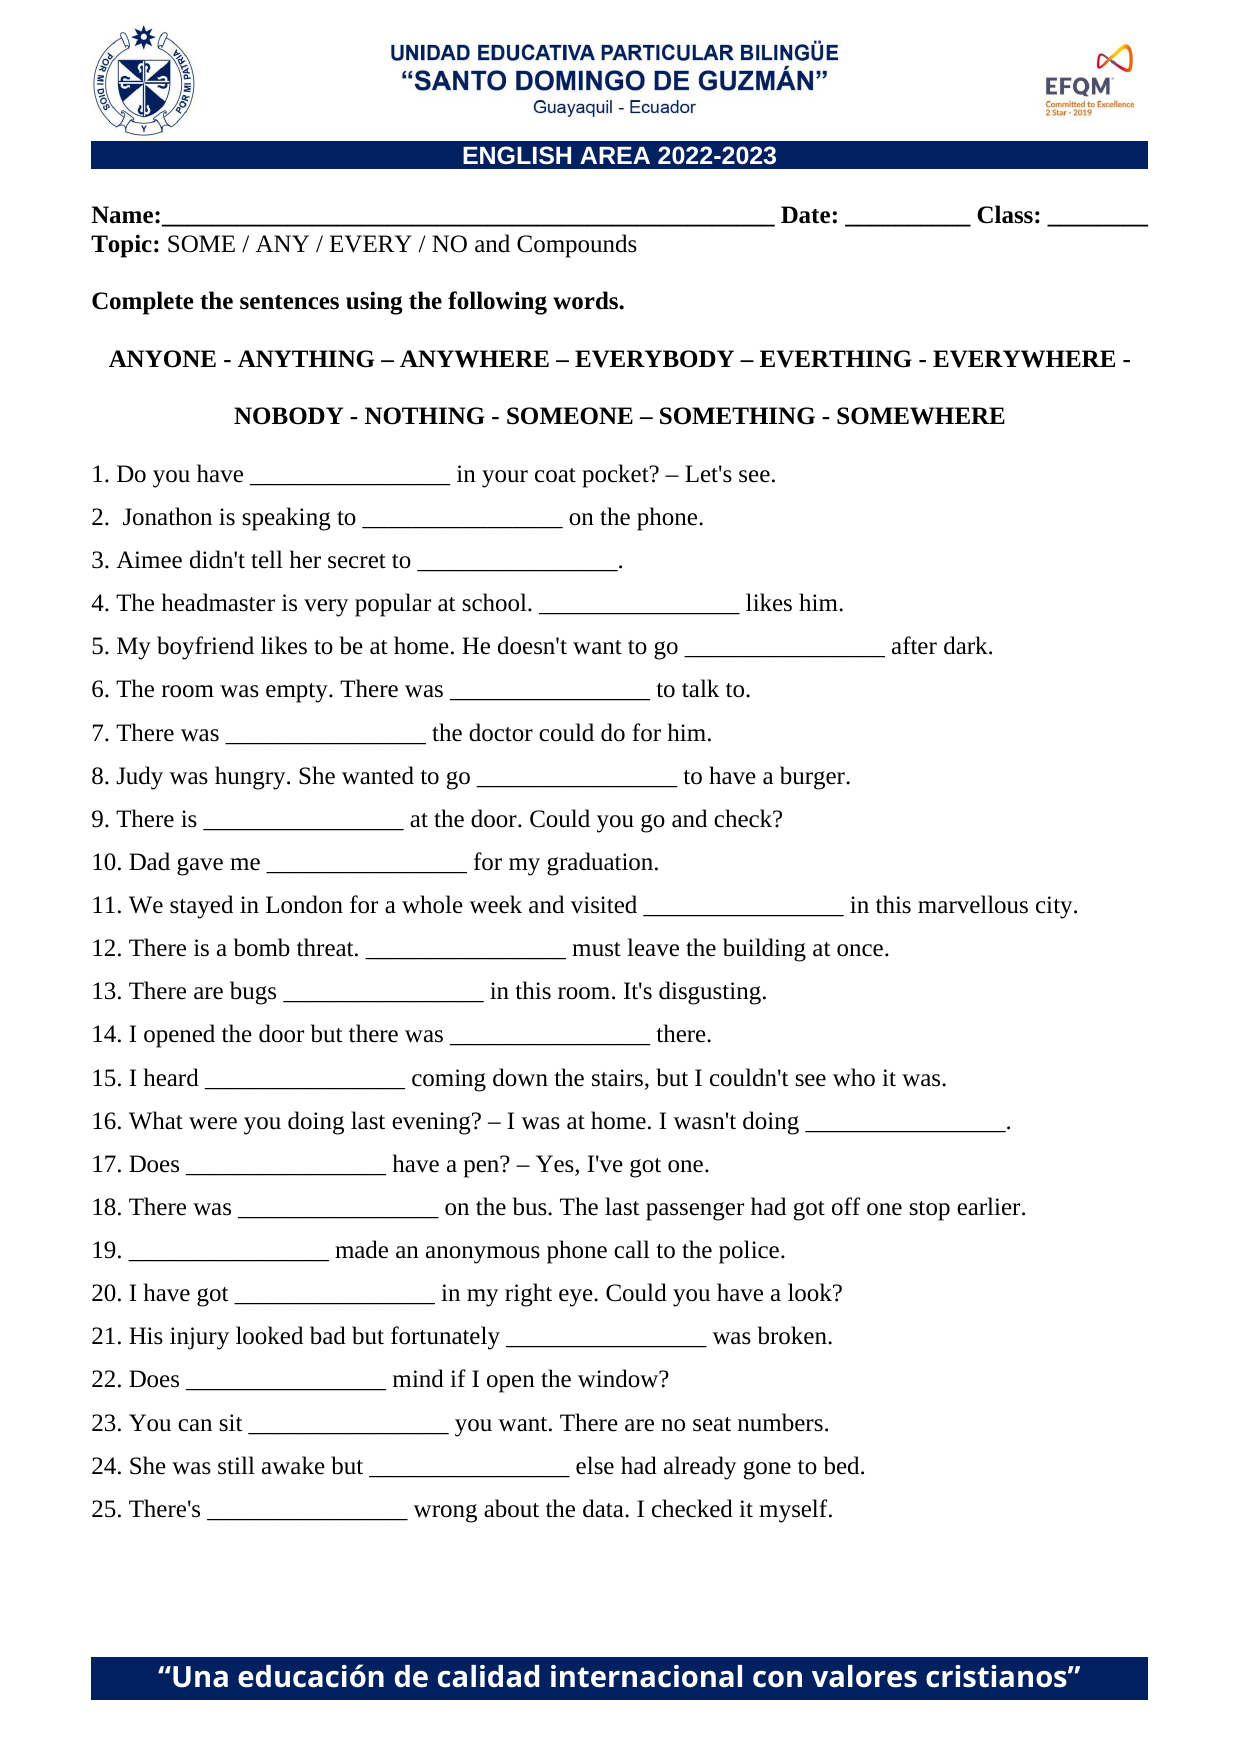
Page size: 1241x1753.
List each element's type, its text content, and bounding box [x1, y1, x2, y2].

text 24. She was still awake but ________________ else had already gone to bed. [91, 1451, 1149, 1479]
text ANYONE - ANYTHING – ANYWHERE – EVERYBODY – EVERTHING - EVERYWHERE - NOBODY - NOTHING - SOMEONE – SOMETHING - SOMEWHERE [91, 344, 1149, 430]
text 25. There's ________________ wrong about the data. I checked it myself. [91, 1494, 1149, 1523]
text 17. Does ________________ have a pen? – Yes, I've got one. [91, 1149, 1149, 1178]
text 14. I opened the door but there was ________________ there. [91, 1019, 1149, 1048]
text 5. My boyfriend likes to be at home. He doesn't want to go ________________ after dark. [91, 631, 1149, 660]
text 8. Judy was hungry. She wanted to go ________________ to have a burger. [91, 761, 1149, 789]
text 10. Dad gave me ________________ for my graduation. [91, 847, 1149, 876]
text 4. The headmaster is very popular at school. ________________ likes him. [91, 588, 1149, 617]
text 18. There was ________________ on the bus. The last passenger had got off one stop earlier. [91, 1192, 1149, 1221]
text 2. Jonathon is speaking to ________________ on the phone. [91, 502, 1149, 531]
picture [91, 23, 1136, 141]
text 15. I heard ________________ coming down the stairs, but I couldn't see who it was. [91, 1063, 1149, 1091]
text 9. There is ________________ at the door. Could you go and check? [91, 804, 1149, 833]
text 1. Do you have ________________ in your coat pocket? – Let's see. [91, 459, 1149, 488]
text Name:_________________________________________________ Date: __________ Class: ________ [91, 200, 1149, 229]
text 16. What were you doing last evening? – I was at home. I wasn't doing ________________. [91, 1106, 1149, 1134]
text 3. Aimee didn't tell her secret to ________________. [91, 545, 1149, 574]
text 7. There was ________________ the doctor could do for him. [91, 718, 1149, 746]
text 21. His injury looked bad but fortunately ________________ was broken. [91, 1321, 1149, 1350]
text 12. There is a bomb threat. ________________ must leave the building at once. [91, 933, 1149, 962]
text 6. The room was empty. There was ________________ to talk to. [91, 674, 1149, 703]
text 19. ________________ made an anonymous phone call to the police. [91, 1235, 1149, 1264]
text 23. You can sit ________________ you want. There are no seat numbers. [91, 1408, 1149, 1436]
text 22. Does ________________ mind if I open the window? [91, 1364, 1149, 1393]
text 13. There are bugs ________________ in this room. It's disgusting. [91, 976, 1149, 1005]
text Complete the sentences using the following words. [91, 286, 1149, 315]
text 20. I have got ________________ in my right eye. Could you have a look? [91, 1278, 1149, 1307]
text Topic: SOME / ANY / EVERY / NO and Compounds [91, 229, 1149, 258]
text 11. We stayed in London for a whole week and visited ________________ in this marvellous city. [91, 890, 1149, 919]
